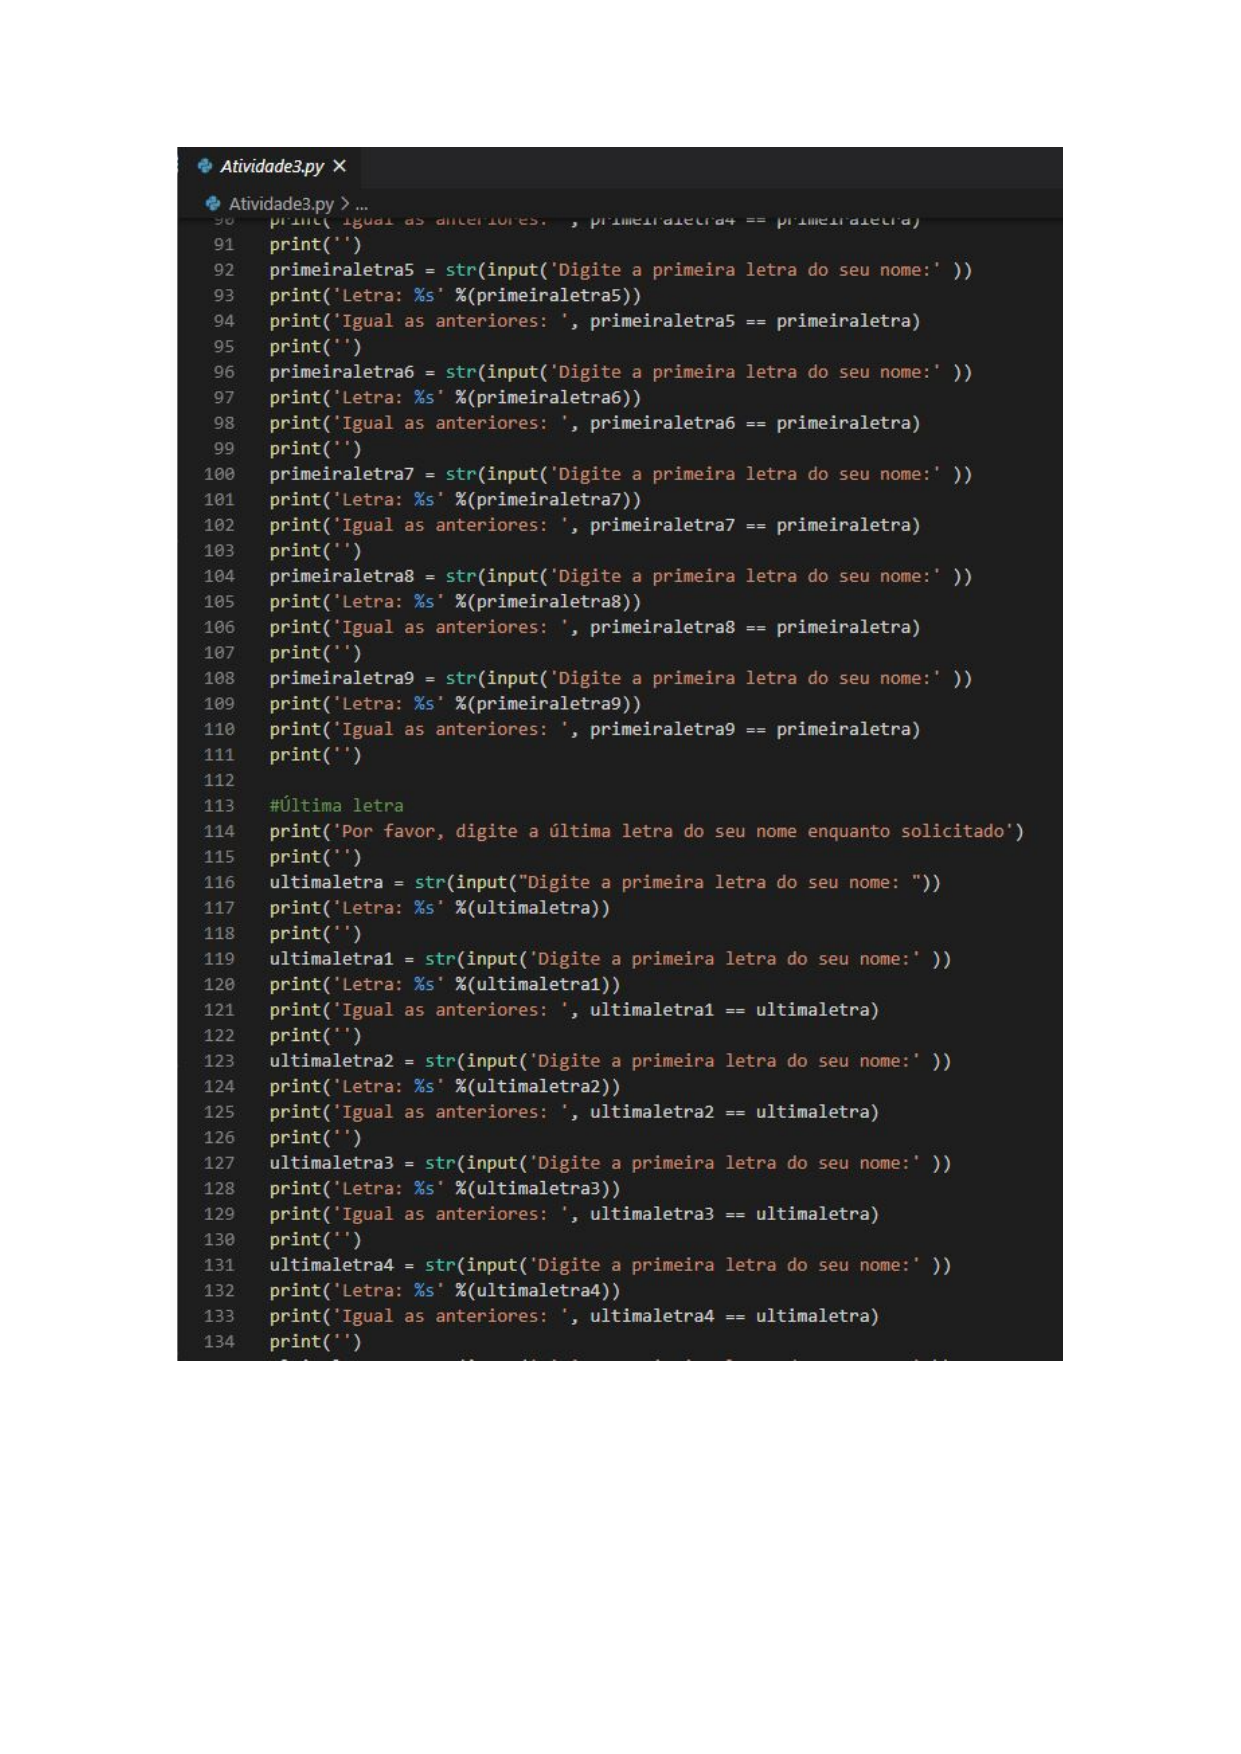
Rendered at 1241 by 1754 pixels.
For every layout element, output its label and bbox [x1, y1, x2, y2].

picture [177, 147, 1063, 1361]
